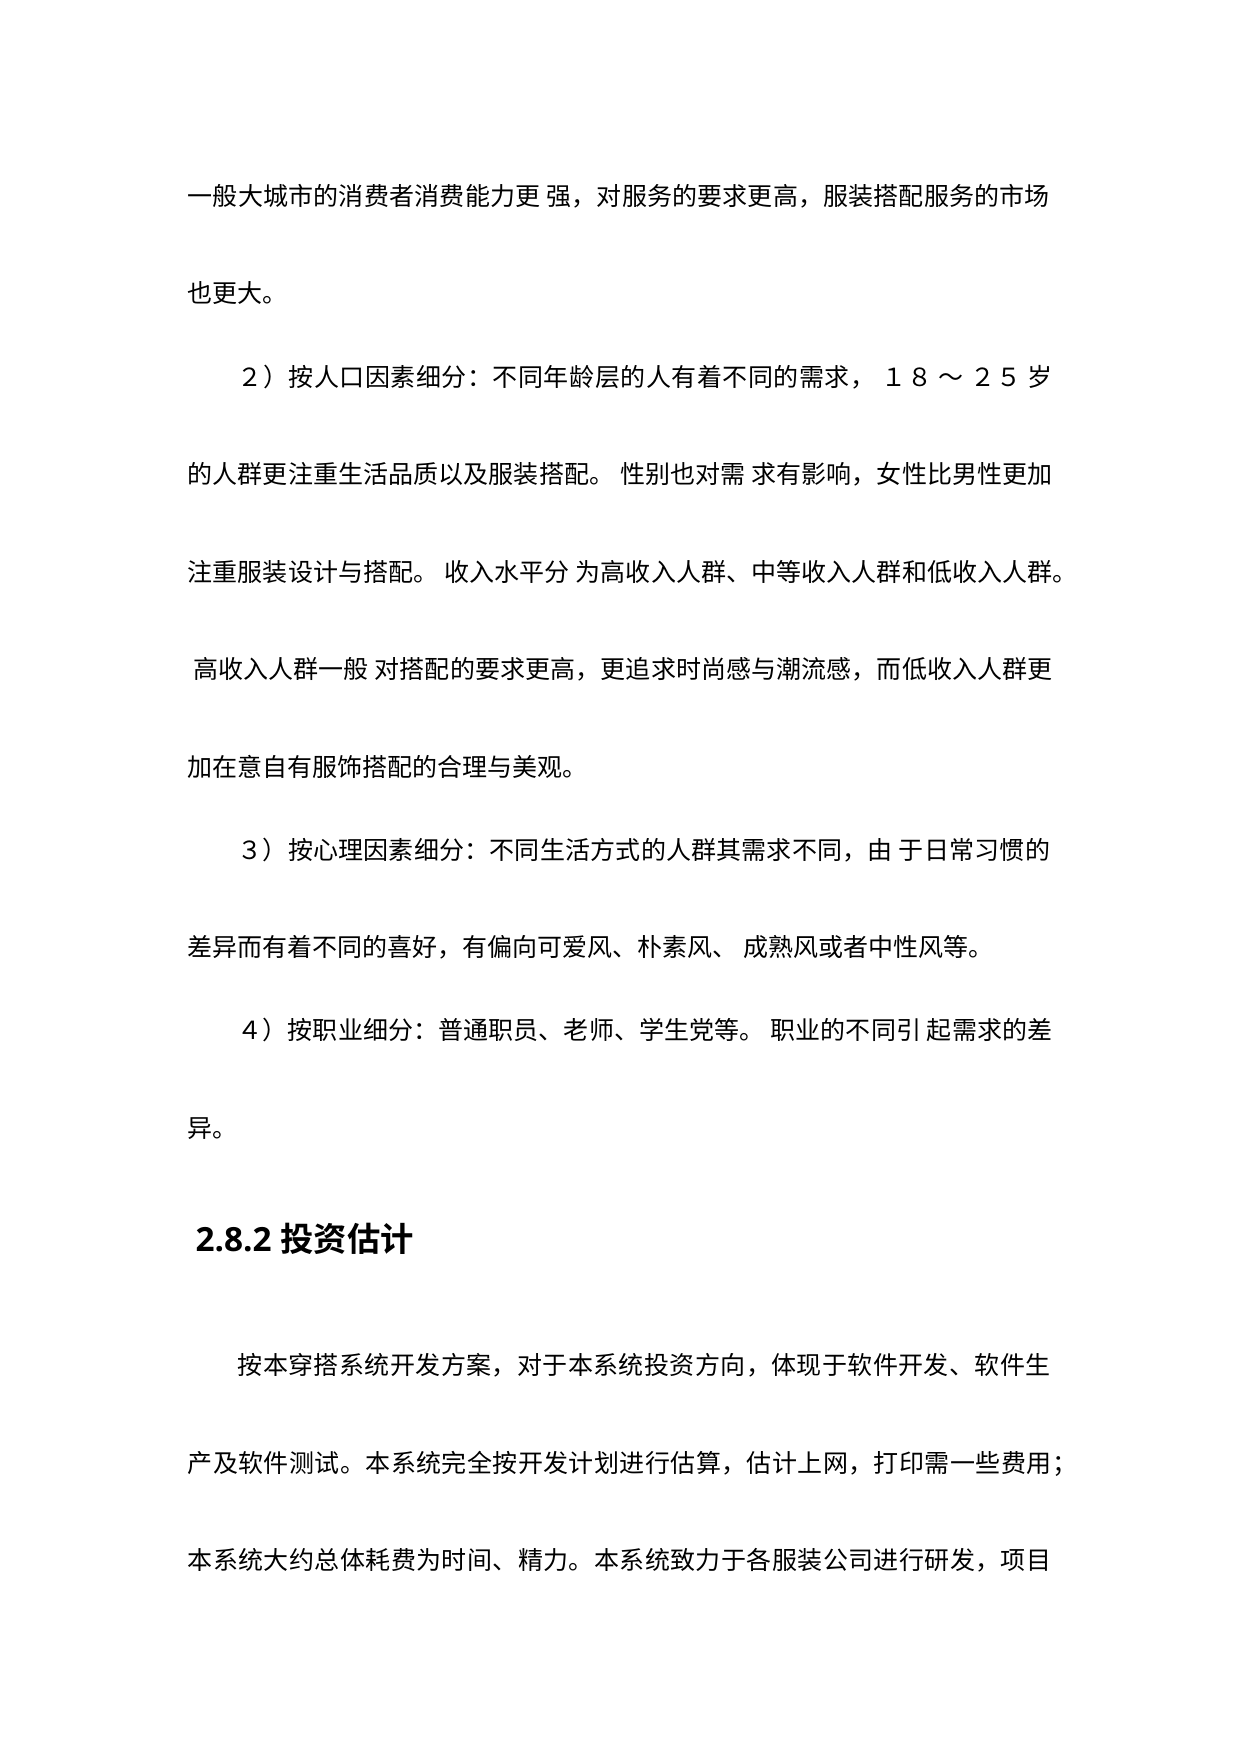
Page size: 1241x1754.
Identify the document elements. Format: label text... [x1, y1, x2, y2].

text ３）按心理因素细分：不同生活方式的人群其需求不同，由 于日常习惯的差异而有着不同的喜好，有偏向可爱风、朴素风、 成熟风或者中性风等。 [187, 816, 1053, 978]
text １）按地理因素细分：按城市的规模分为大城市、中等城市、 小城市和乡镇，不同规模的城市的消费者其消费结构不同，对 服装搭配服务的需求也不同，一般大城市的消费者消费能力更 强，对服务的要求更高，服装搭配服务的市场也更大。 [187, 162, 1053, 324]
text ２）按人口因素细分：不同年龄层的人有着不同的需求， １８ ～ ２５ 岁的人群更注重生活品质以及服装搭配。 性别也对需 求有影响，女性比男性更加注重服装设计与搭配。 收入水平分 为高收入人群、中等收入人群和低收入人群。 高收入人群一般 对搭配的要求更高，更追求时尚感与潮流感，而低收入人群更 加在意自有服饰搭配的合理与美观。 [187, 343, 1053, 798]
text ４）按职业细分：普通职员、老师、学生党等。 职业的不同引 起需求的差异。 [187, 996, 1053, 1159]
text 按本穿搭系统开发方案，对于本系统投资方向，体现于软件开发、软件生产及软件测试。本系统完全按开发计划进行估算，估计上网，打印需一些费用；本系统大约总体耗费为时间、精力。本系统致力于各服装公司进行研发，项目研发成功并获得相应认可后将会向服装公司收取一定的服务费。 [187, 1331, 1053, 1591]
subtitle 2.8.2 投资估计 [128, 1204, 1053, 1269]
